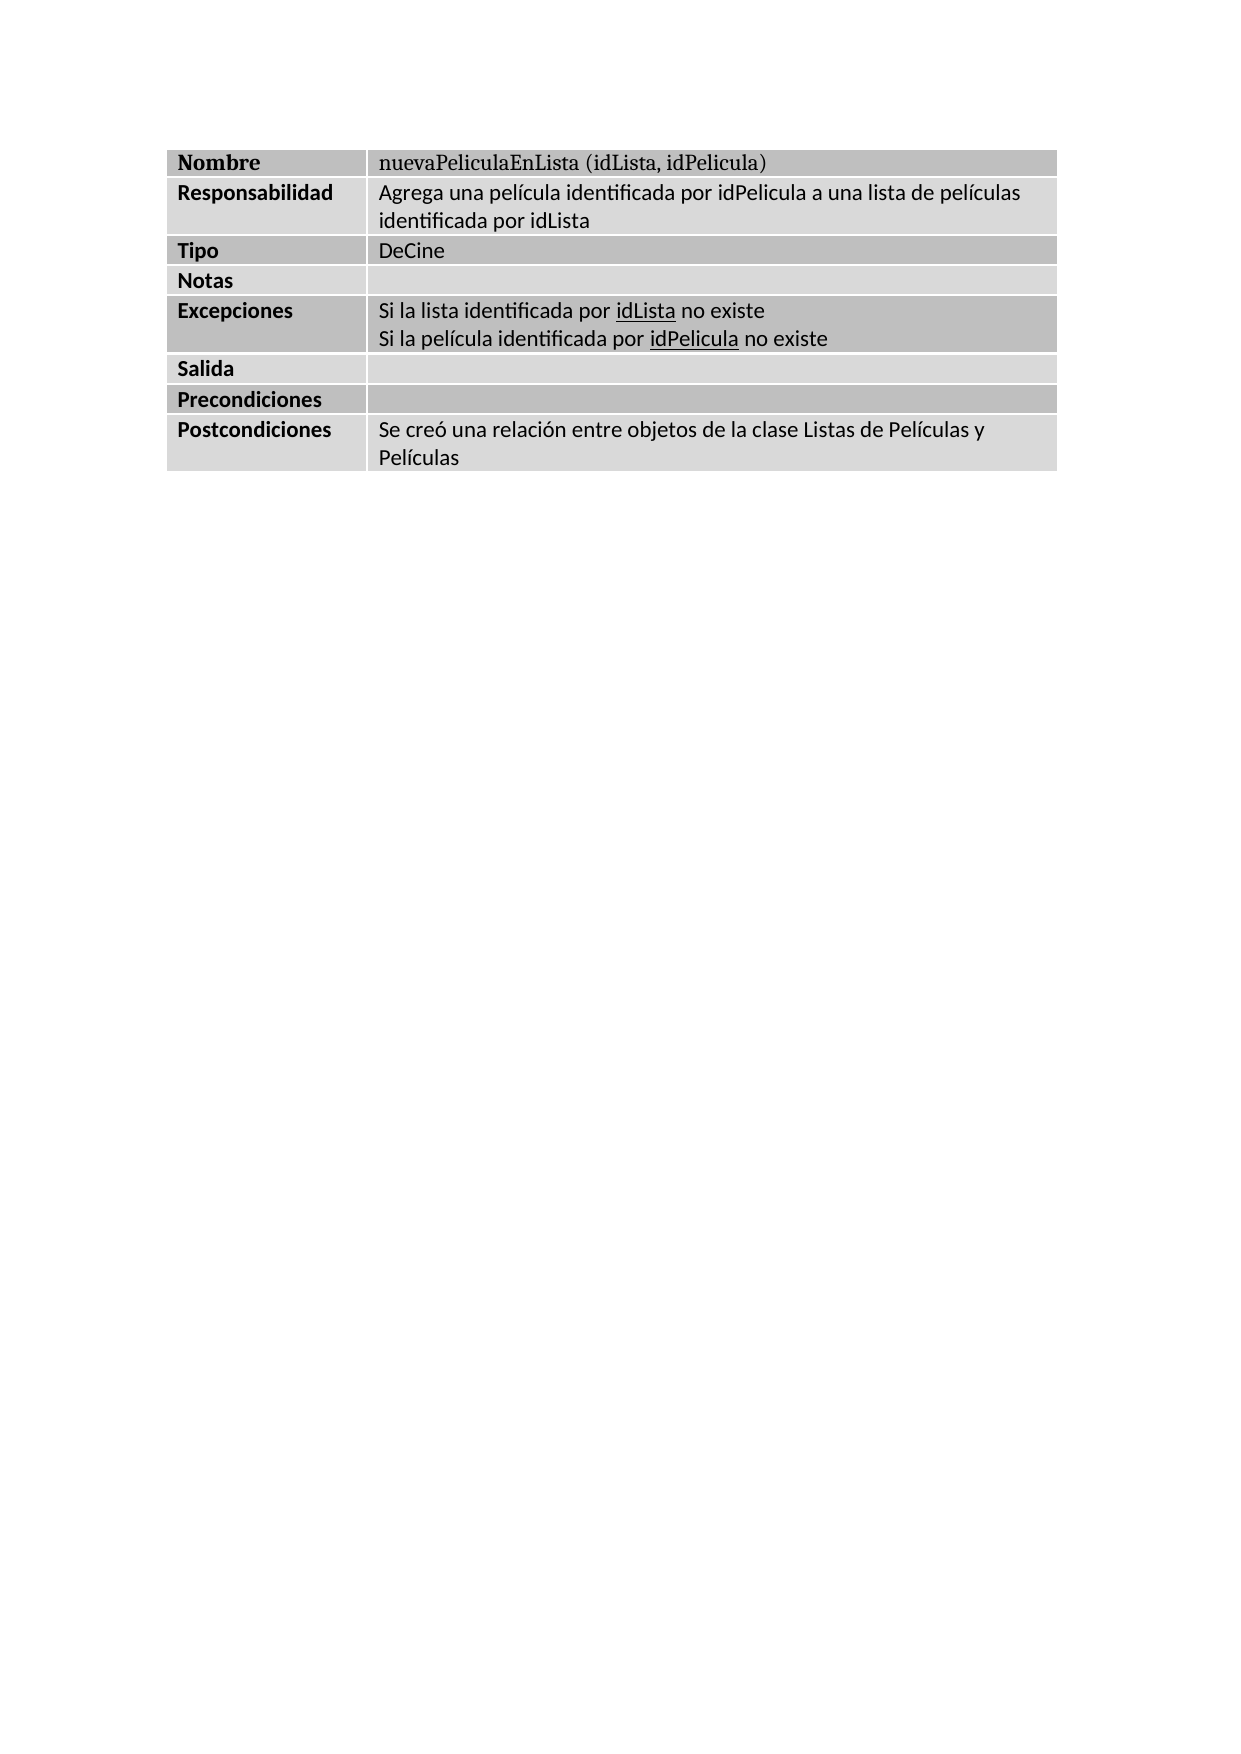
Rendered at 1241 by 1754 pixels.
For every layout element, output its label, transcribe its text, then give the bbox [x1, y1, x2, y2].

table_cell Se creó una relación entre objetos de la clase Listas de Películas y Películas [368, 415, 1057, 471]
table_cell Postcondiciones [167, 415, 366, 471]
table_cell Salida [167, 355, 366, 383]
table_cell Excepciones [167, 296, 366, 352]
table_cell Notas [167, 266, 366, 294]
table_header Nombre [167, 150, 366, 176]
table_cell Responsabilidad [167, 178, 366, 234]
table_header nuevaPeliculaEnLista (idLista, idPelicula) [368, 150, 1057, 176]
table_cell Precondiciones [167, 385, 366, 413]
table_cell [368, 355, 1057, 383]
table_cell [368, 385, 1057, 413]
table_cell Tipo [167, 236, 366, 264]
table_cell Si la lista identificada por idLista no existe Si la película identificada por idPelicula no existe [368, 296, 1057, 352]
table_cell [368, 266, 1057, 294]
table_cell DeCine [368, 236, 1057, 264]
table_cell Agrega una película identificada por idPelicula a una lista de películas identificada por idLista [368, 178, 1057, 234]
